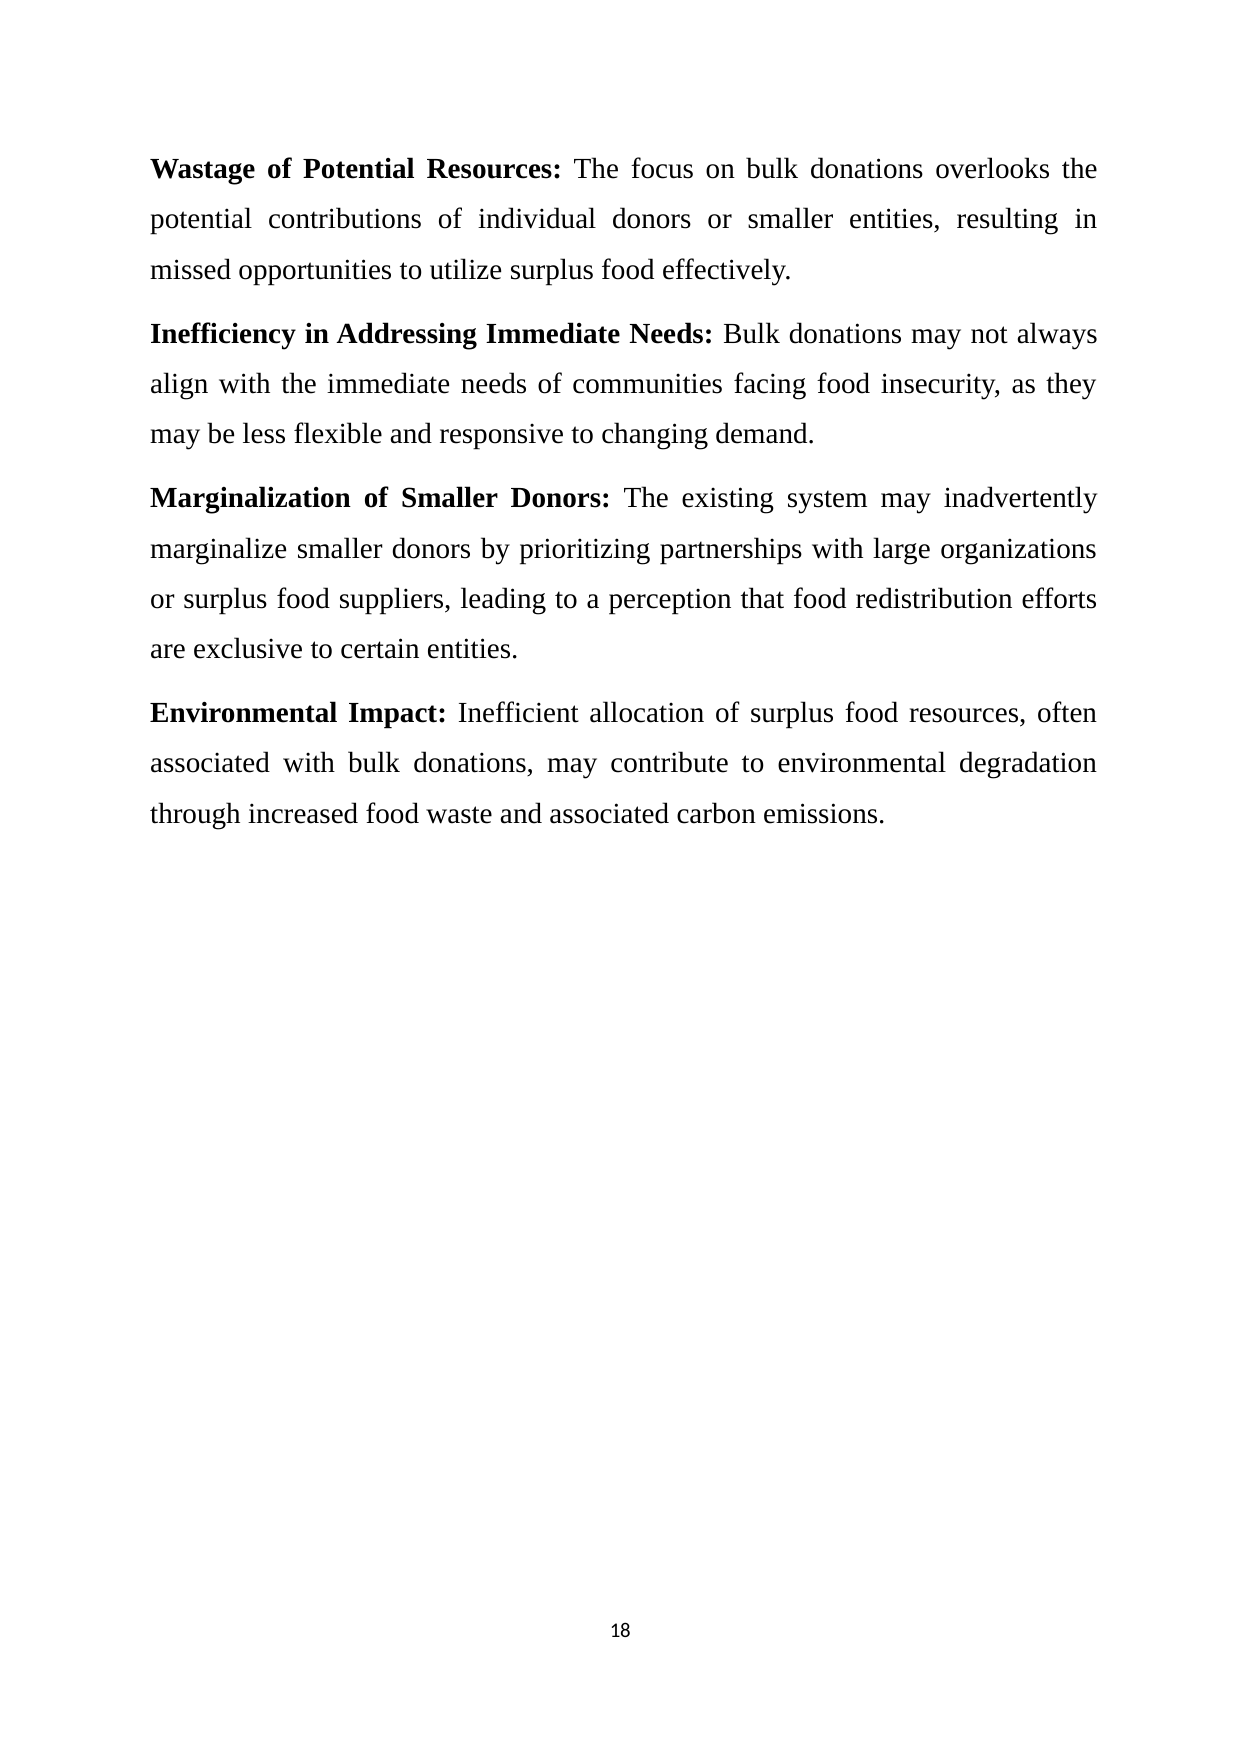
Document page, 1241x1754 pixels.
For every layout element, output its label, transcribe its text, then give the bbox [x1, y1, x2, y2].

text Marginalization of Smaller Donors: The existing system may inadvertently marginalize smaller donors by prioritizing partnerships with large organizations or surplus food suppliers, leading to a perception that food redistribution efforts are exclusive to certain entities. [150, 480, 1098, 665]
text Wastage of Potential Resources: The focus on bulk donations overlooks the potential contributions of individual donors or smaller entities, resulting in missed opportunities to utilize surplus food effectively. [150, 151, 1098, 285]
text Environmental Impact: Inefficient allocation of surplus food resources, often associated with bulk donations, may contribute to environmental degradation through increased food waste and associated carbon emissions. [150, 695, 1098, 829]
text Inefficiency in Addressing Immediate Needs: Bulk donations may not always align with the immediate needs of communities facing food insecurity, as they may be less flexible and responsive to changing demand. [150, 316, 1098, 450]
